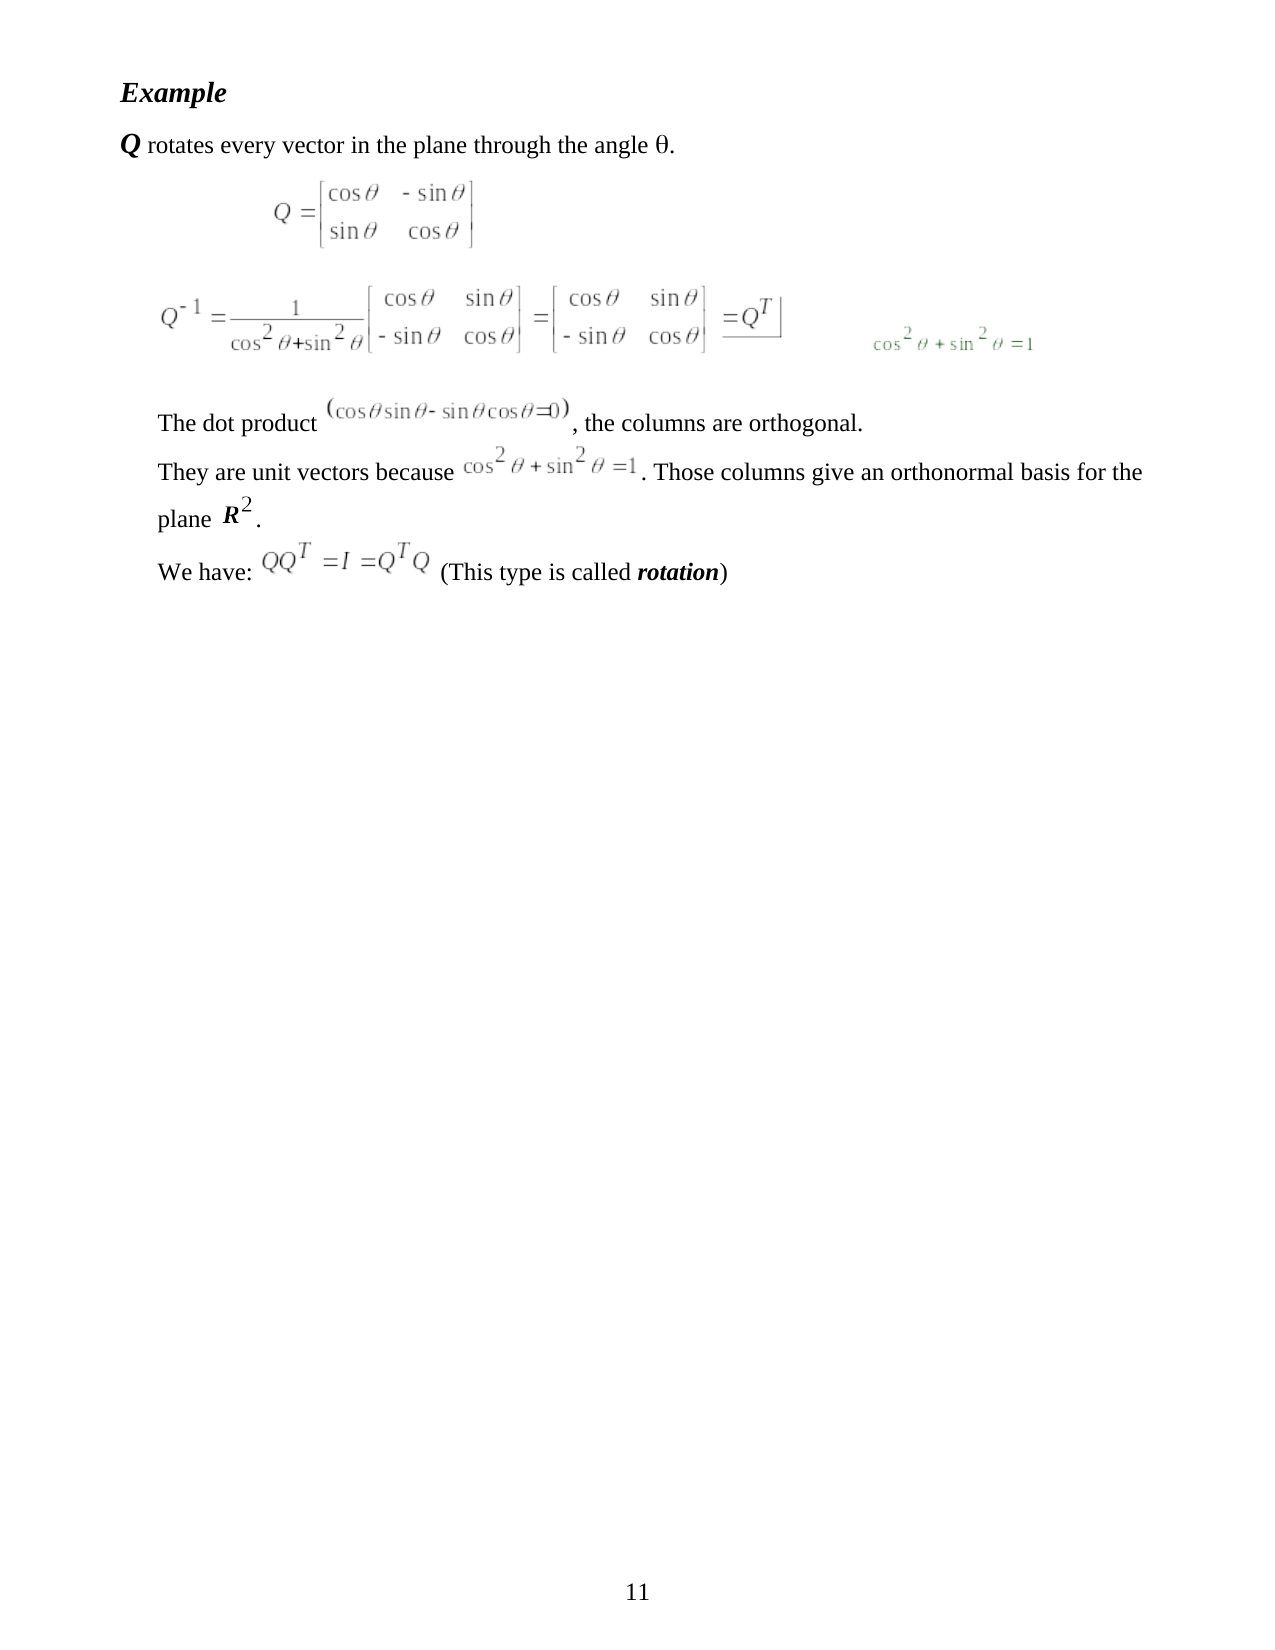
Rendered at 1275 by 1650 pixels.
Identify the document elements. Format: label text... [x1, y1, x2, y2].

text The dot product , the columns are orthogonal. [157, 394, 1155, 437]
text Example [120, 75, 1155, 108]
text They are unit vectors because . Those columns give an orthonormal basis for the plane . [157, 441, 1155, 532]
text We have: (This type is called rotation) [157, 537, 1155, 586]
text Q rotates every vector in the plane through the angle . [120, 126, 1155, 159]
